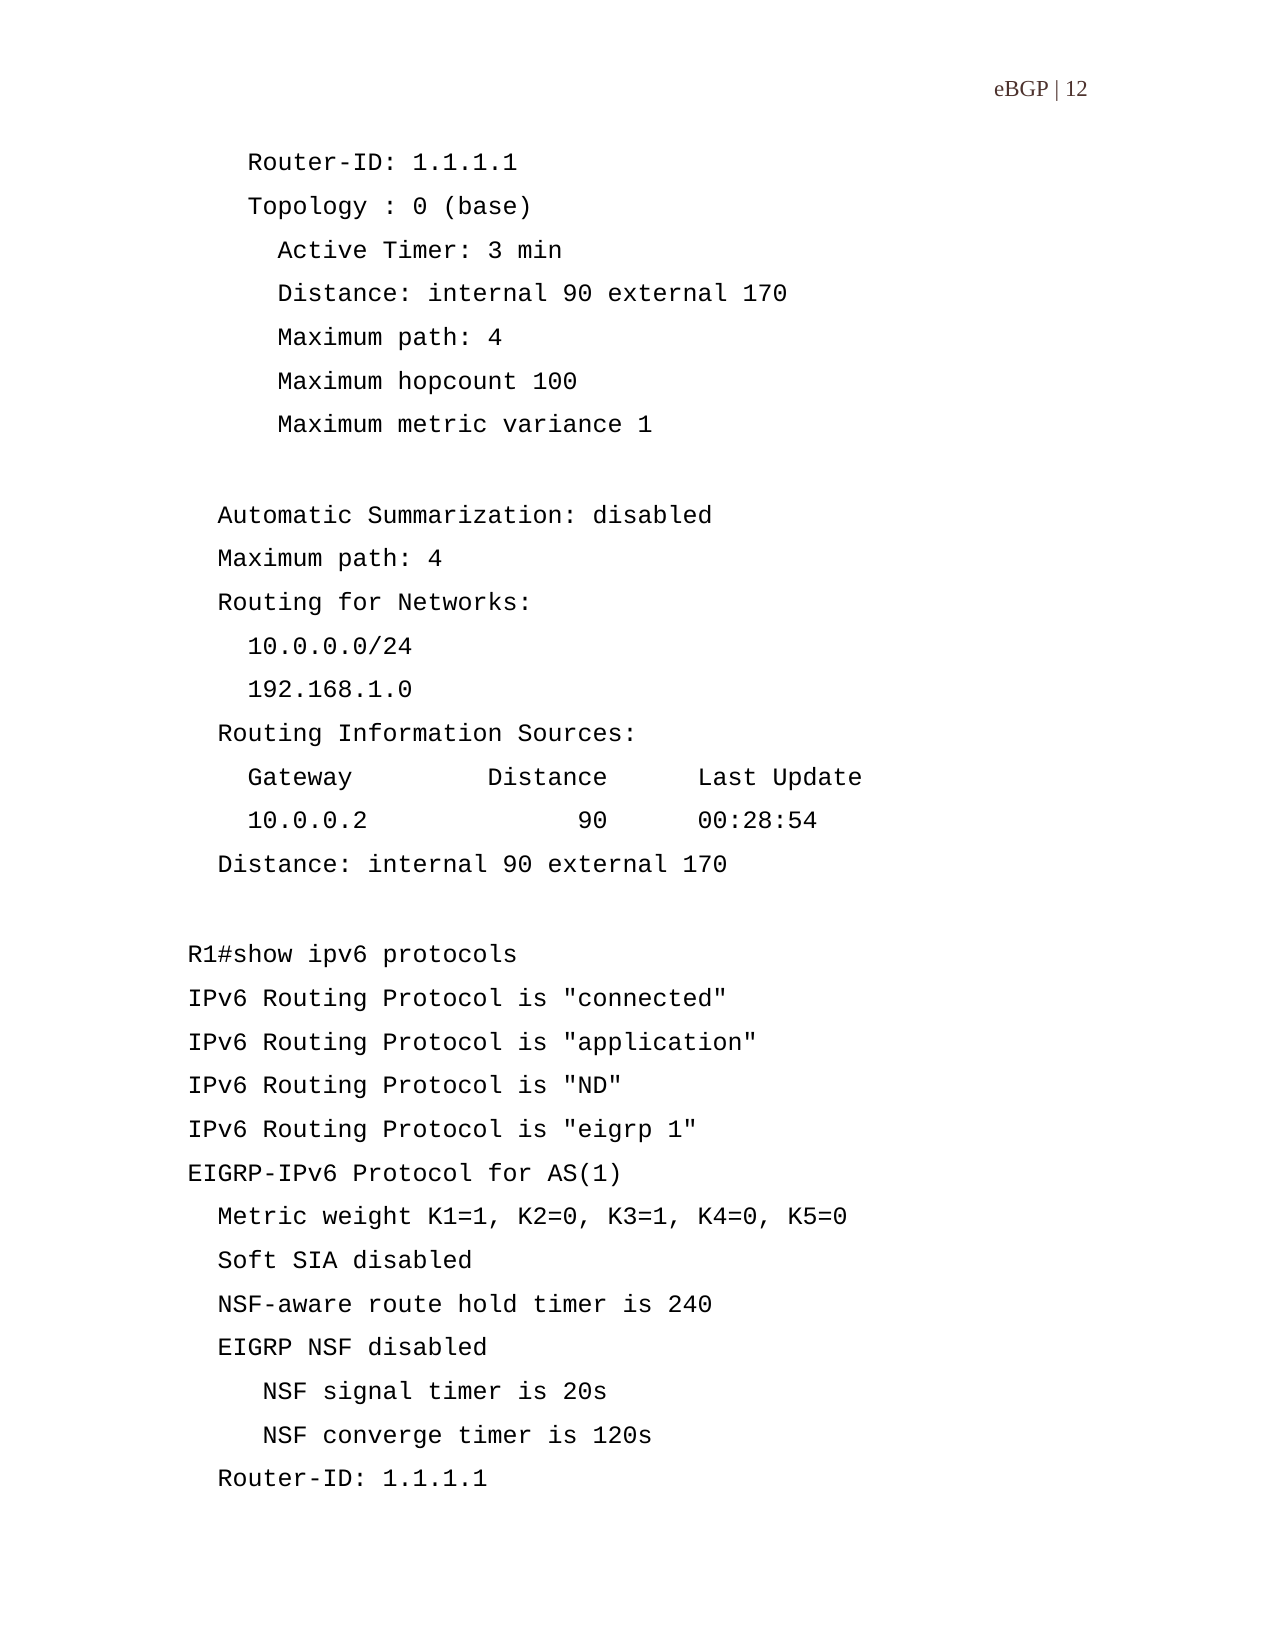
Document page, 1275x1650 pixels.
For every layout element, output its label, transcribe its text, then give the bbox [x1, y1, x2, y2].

text Maximum path: 4 [187, 324, 1087, 353]
text 10.0.0.2 90 00:28:54 [187, 808, 1087, 836]
text Soft SIA disabled [187, 1248, 1087, 1276]
text Routing for Networks: [187, 590, 1087, 618]
text Topology : 0 (base) [187, 194, 1087, 222]
text 192.168.1.0 [187, 677, 1087, 705]
text EIGRP-IPv6 Protocol for AS(1) [187, 1160, 1087, 1189]
text NSF-aware route hold timer is 240 [187, 1291, 1087, 1319]
text NSF converge timer is 120s [187, 1422, 1087, 1451]
text Maximum path: 4 [187, 546, 1087, 574]
text IPv6 Routing Protocol is "ND" [187, 1073, 1087, 1101]
text Maximum hopcount 100 [187, 368, 1087, 397]
text Router-ID: 1.1.1.1 [187, 150, 1087, 178]
text IPv6 Routing Protocol is "application" [187, 1029, 1087, 1058]
text Metric weight K1=1, K2=0, K3=1, K4=0, K5=0 [187, 1204, 1087, 1232]
text Automatic Summarization: disabled [187, 502, 1087, 531]
text Gateway Distance Last Update [187, 764, 1087, 793]
text IPv6 Routing Protocol is "connected" [187, 986, 1087, 1014]
text 10.0.0.0/24 [187, 633, 1087, 662]
text Distance: internal 90 external 170 [187, 281, 1087, 309]
text Routing Information Sources: [187, 721, 1087, 749]
text EIGRP NSF disabled [187, 1335, 1087, 1363]
text Maximum metric variance 1 [187, 412, 1087, 440]
text Distance: internal 90 external 170 [187, 852, 1087, 880]
text IPv6 Routing Protocol is "eigrp 1" [187, 1117, 1087, 1145]
text Active Timer: 3 min [187, 237, 1087, 266]
text R1#show ipv6 protocols [187, 942, 1087, 970]
text NSF signal timer is 20s [187, 1378, 1087, 1407]
text Router-ID: 1.1.1.1 [187, 1466, 1087, 1494]
